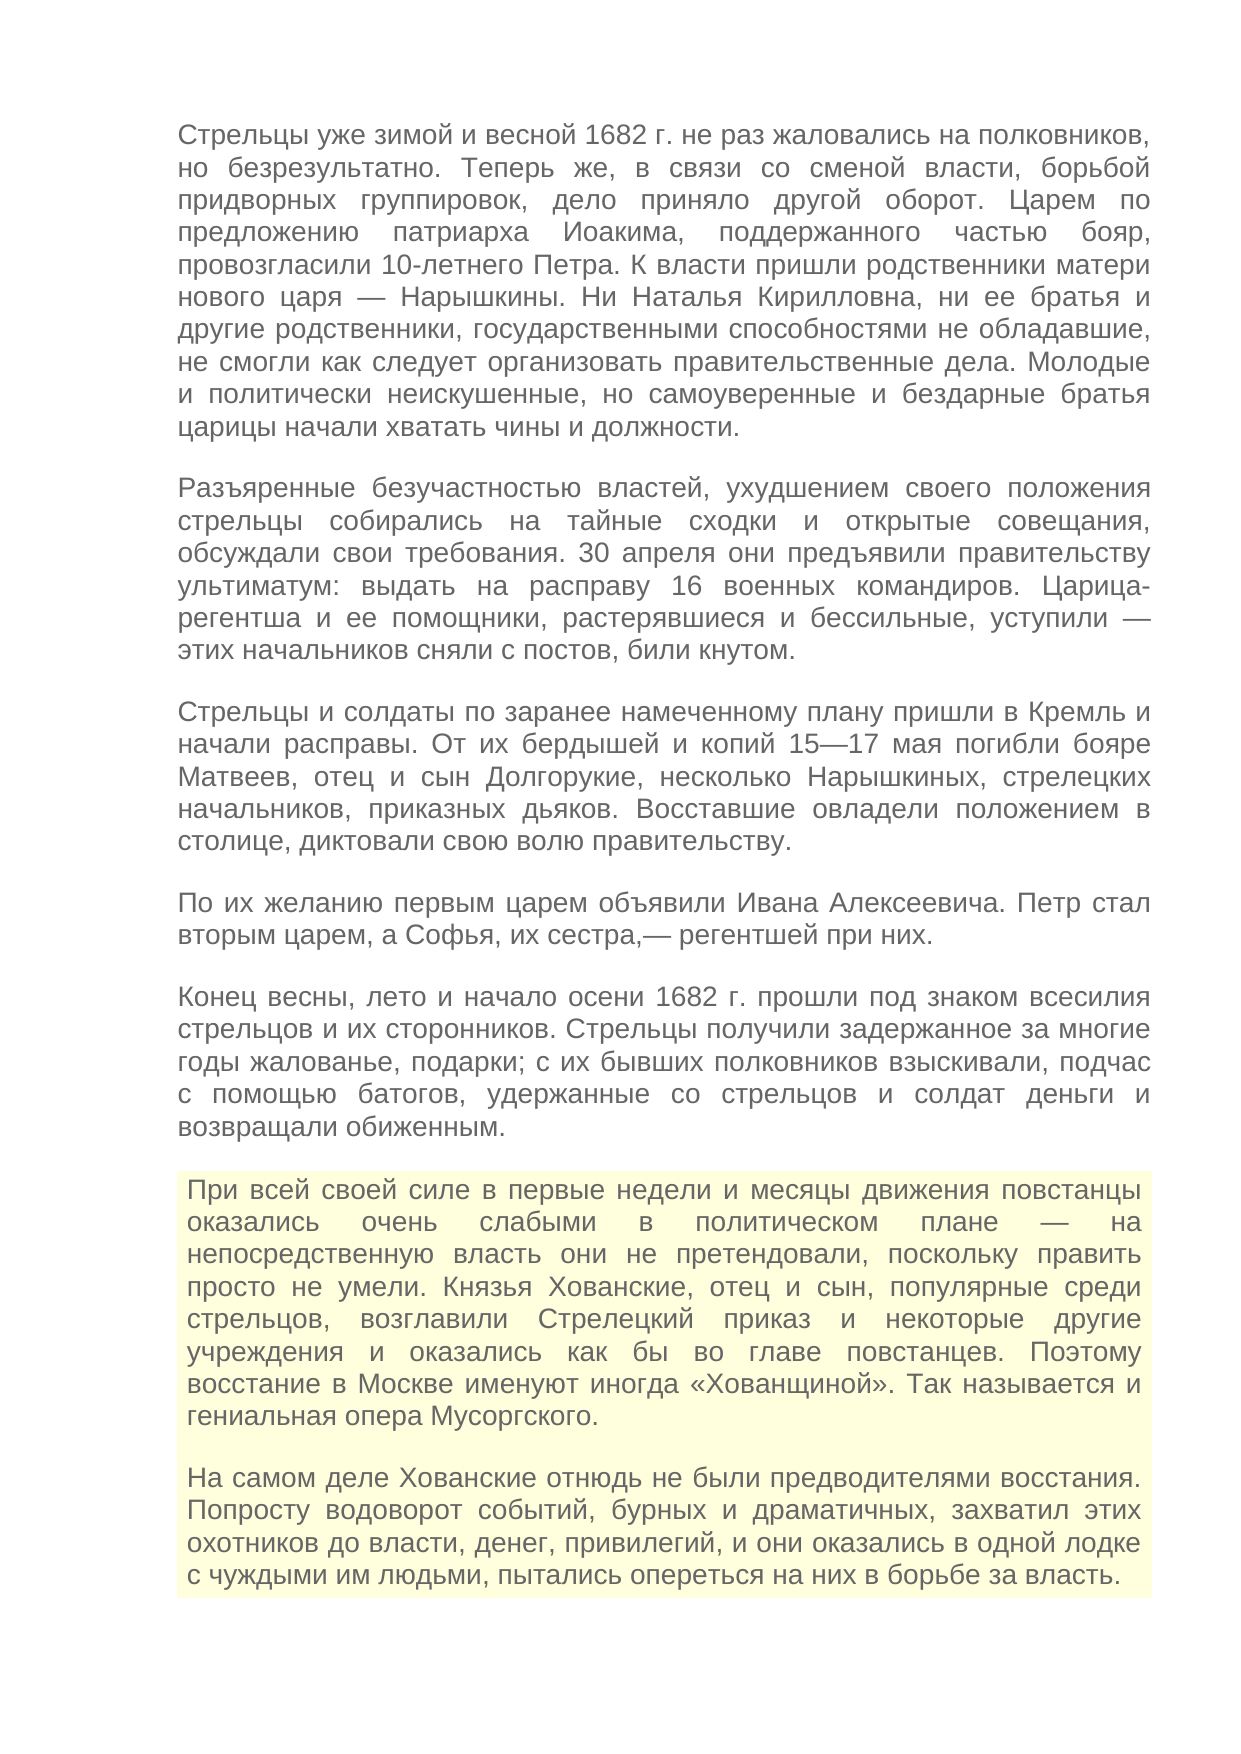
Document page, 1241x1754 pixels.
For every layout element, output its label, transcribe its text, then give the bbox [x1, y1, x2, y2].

text Стрельцы и солдаты по заранее намеченному плану пришли в Кремль и начали расправы. От их бердышей и копий 15—17 мая погибли бояре Матвеев, отец и сын Долгорукие, несколько Нарышкиных, стрелецких начальников, приказных дьяков. Восставшие овладели положением в столице, диктовали свою волю правительству. [177, 695, 1152, 857]
text По их желанию первым царем объявили Ивана Алексеевича. Петр стал вторым царем, а Софья, их сестра,— регентшей при них. [177, 886, 1152, 951]
table_header При всей своей силе в первые недели и месяцы движения повстанцы оказались очень слабыми в политическом плане — на непосредственную власть они не претендовали, поскольку править просто не умели. Князья Хованские, отец и сын, популярные среди стрельцов, возглавили Стрелецкий приказ и некоторые другие учреждения и оказались как бы во главе повстанцев. Поэтому восстание в Москве именуют иногда «Хованщиной». Так называется и гениальная опера Мусоргского. На самом деле Хованские отнюдь не были предводителями восстания. Попросту водоворот событий, бурных и драматичных, захватил этих охотников до власти, денег, привилегий, и они оказались в одной лодке с чуждыми им людьми, пытались опереться на них в борьбе за власть. [177, 1171, 1152, 1598]
text Стрельцы уже зимой и весной 1682 г. не раз жаловались на полковников, но безрезультатно. Теперь же, в связи со сменой власти, борьбой придворных группировок, дело приняло другой оборот. Царем по предложению патриарха Иоакима, поддержанного частью бояр, провозгласили 10-летнего Петра. К власти пришли родственники матери нового царя — Нарышкины. Ни Наталья Кирилловна, ни ее братья и другие родственники, государственными способностями не обладавшие, не смогли как следует организовать правительственные дела. Молодые и политически неискушенные, но самоуверенные и бездарные братья царицы начали хватать чины и должности. [177, 118, 1152, 442]
text Конец весны, лето и начало осени 1682 г. прошли под знаком всесилия стрельцов и их сторонников. Стрельцы получили задержанное за многие годы жалованье, подарки; с их бывших полковников взыскивали, подчас с помощью батогов, удержанные со стрельцов и солдат деньги и возвращали обиженным. [177, 980, 1152, 1142]
text Разъяренные безучастностью властей, ухудшением своего положения стрельцы собирались на тайные сходки и открытые совещания, обсуждали свои требования. 30 апреля они предъявили правительству ультиматум: выдать на расправу 16 военных командиров. Царица-регентша и ее помощники, растерявшиеся и бессильные, уступили — этих начальников сняли с постов, били кнутом. [177, 471, 1152, 666]
